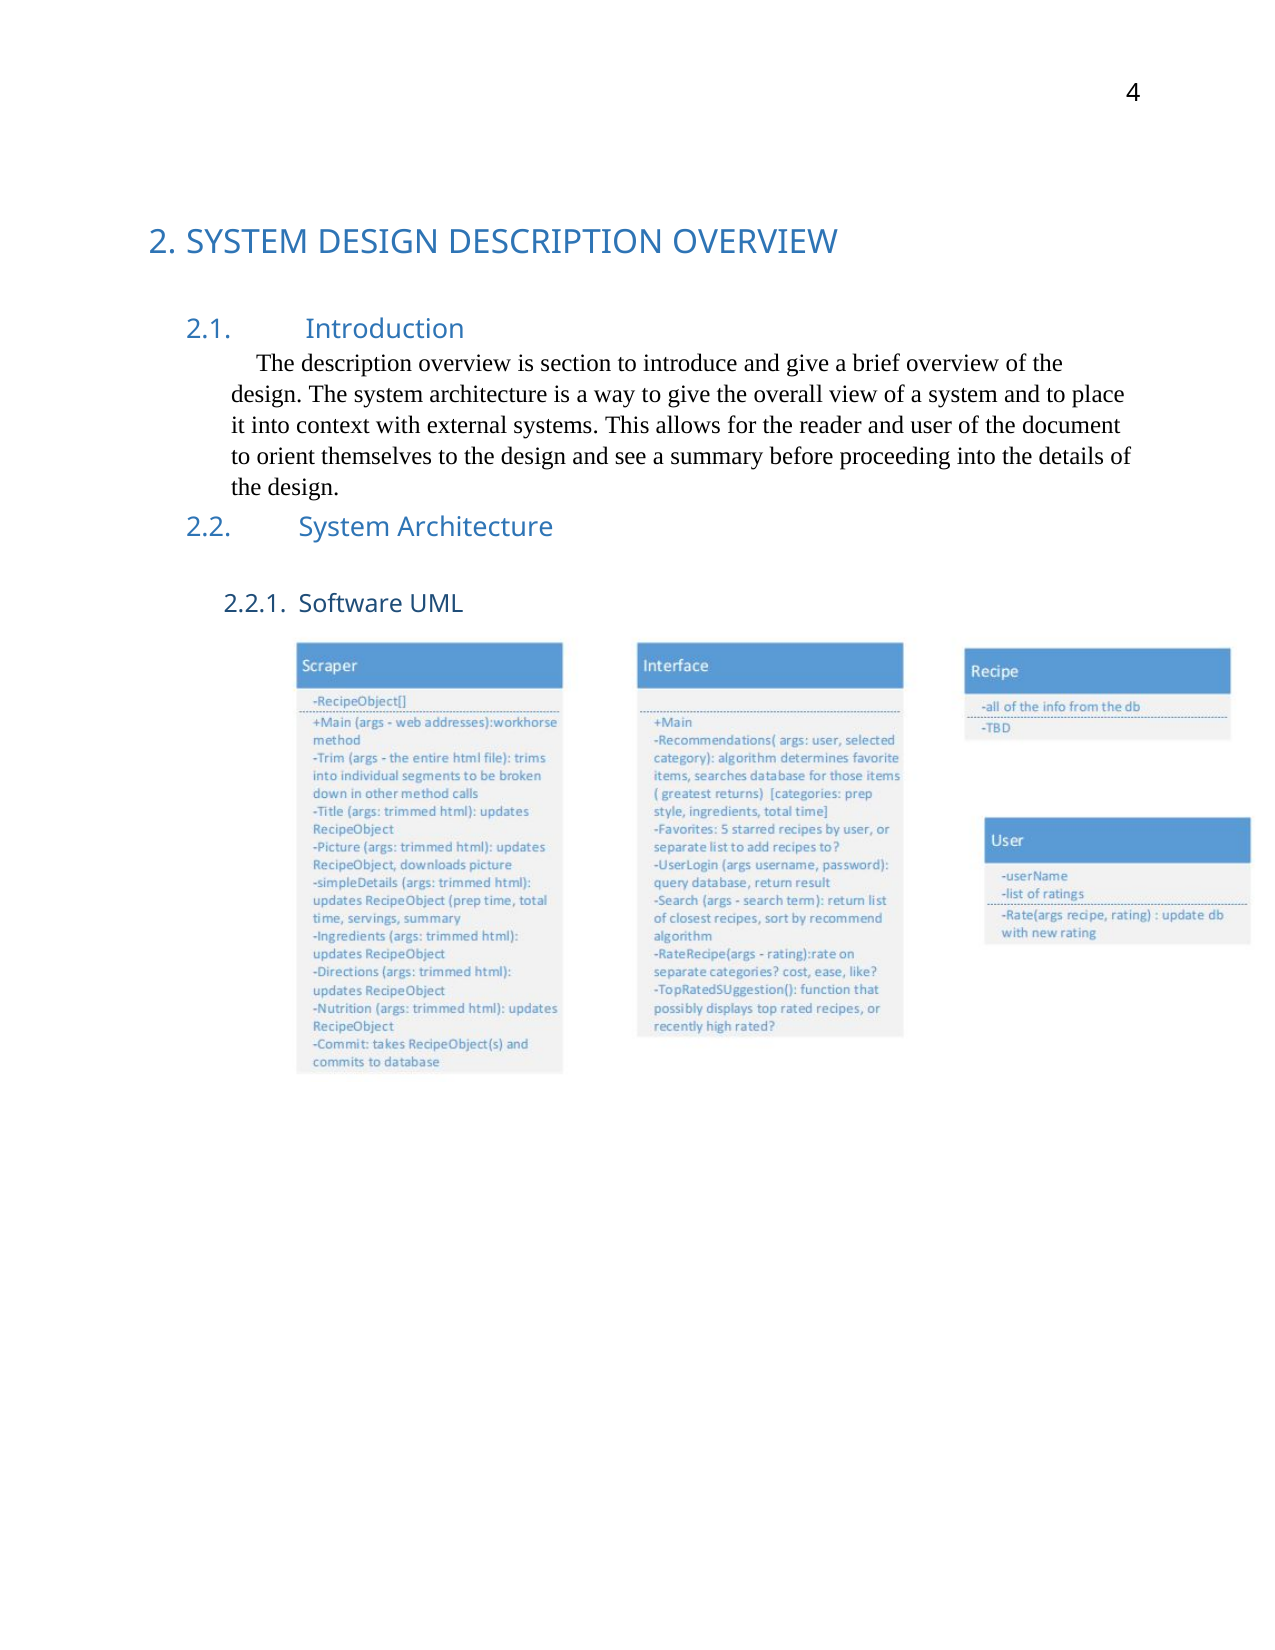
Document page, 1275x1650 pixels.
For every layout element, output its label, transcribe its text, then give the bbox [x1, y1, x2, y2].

subtitle System Architecture [186, 507, 1140, 544]
picture [275, 620, 1268, 1082]
list The description overview is section to introduce and give a brief overview of the design. The system architecture is a way to give the overall view of a system and to place it into context with external systems. This allows for the reader and user of the document to orient themselves to the design and see a summary before proceeding into the details of the design. [231, 348, 1140, 501]
subtitle Introduction [186, 310, 1140, 347]
subtitle SYSTEM DESIGN DESCRIPTION OVERVIEW [148, 218, 1140, 263]
subtitle Software UML [223, 586, 1140, 619]
